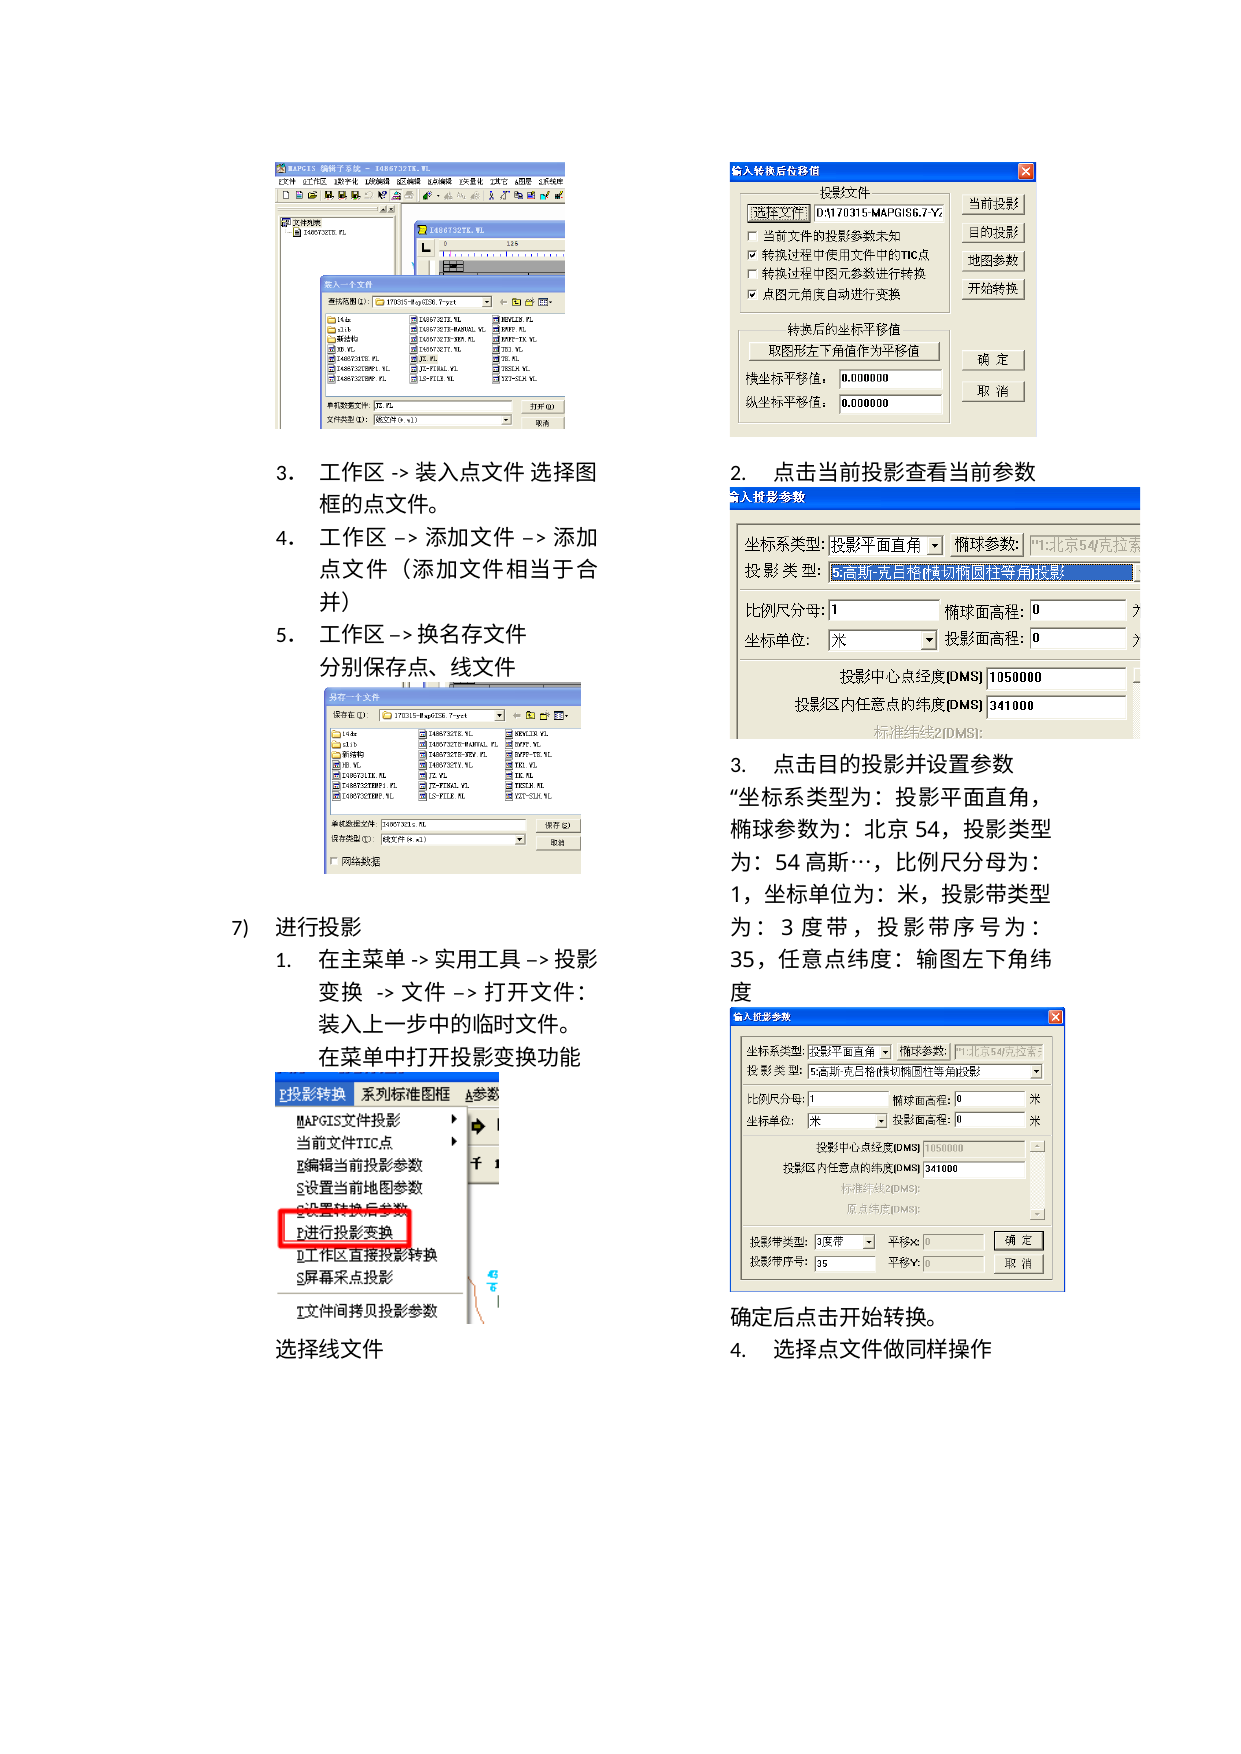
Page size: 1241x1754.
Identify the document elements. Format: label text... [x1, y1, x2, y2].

list 分别保存点、线文件 [319, 649, 598, 682]
list 确定后点击开始转换。 [730, 1299, 1053, 1332]
list 工作区 -> 装入点文件 选择图框的点文件。 [276, 454, 598, 519]
picture [275, 162, 565, 429]
list 工作区 –> 添加文件 –> 添加点文件（添加文件相当于合并） [276, 519, 598, 617]
list 选择点文件做同样操作 [730, 1332, 1053, 1364]
picture [729, 162, 1037, 437]
list “坐标系类型为：投影平面直角，椭球参数为：北京54，投影类型为：54高斯…，比例尺分母为：1，坐标单位为：米，投影带类型为：3度带，投影带序号为：35，任意点纬度：输图左下角纬度 [730, 779, 1053, 1007]
picture [319, 682, 581, 874]
picture [729, 487, 1141, 739]
list 选择线文件 [275, 1332, 598, 1364]
list 点击目的投影并设置参数 [730, 747, 1053, 779]
list 工作区 –> 换名存文件 [276, 617, 598, 649]
list 在菜单中打开投影变换功能 [275, 1039, 598, 1072]
list 点击当前投影查看当前参数 [730, 454, 1053, 487]
picture [729, 1007, 1066, 1292]
picture [275, 1072, 499, 1324]
list 在主菜单 -> 实用工具 –> 投影变换 -> 文件 –> 打开文件：装入上一步中的临时文件。 [275, 942, 598, 1039]
list 进行投影 [231, 909, 598, 942]
